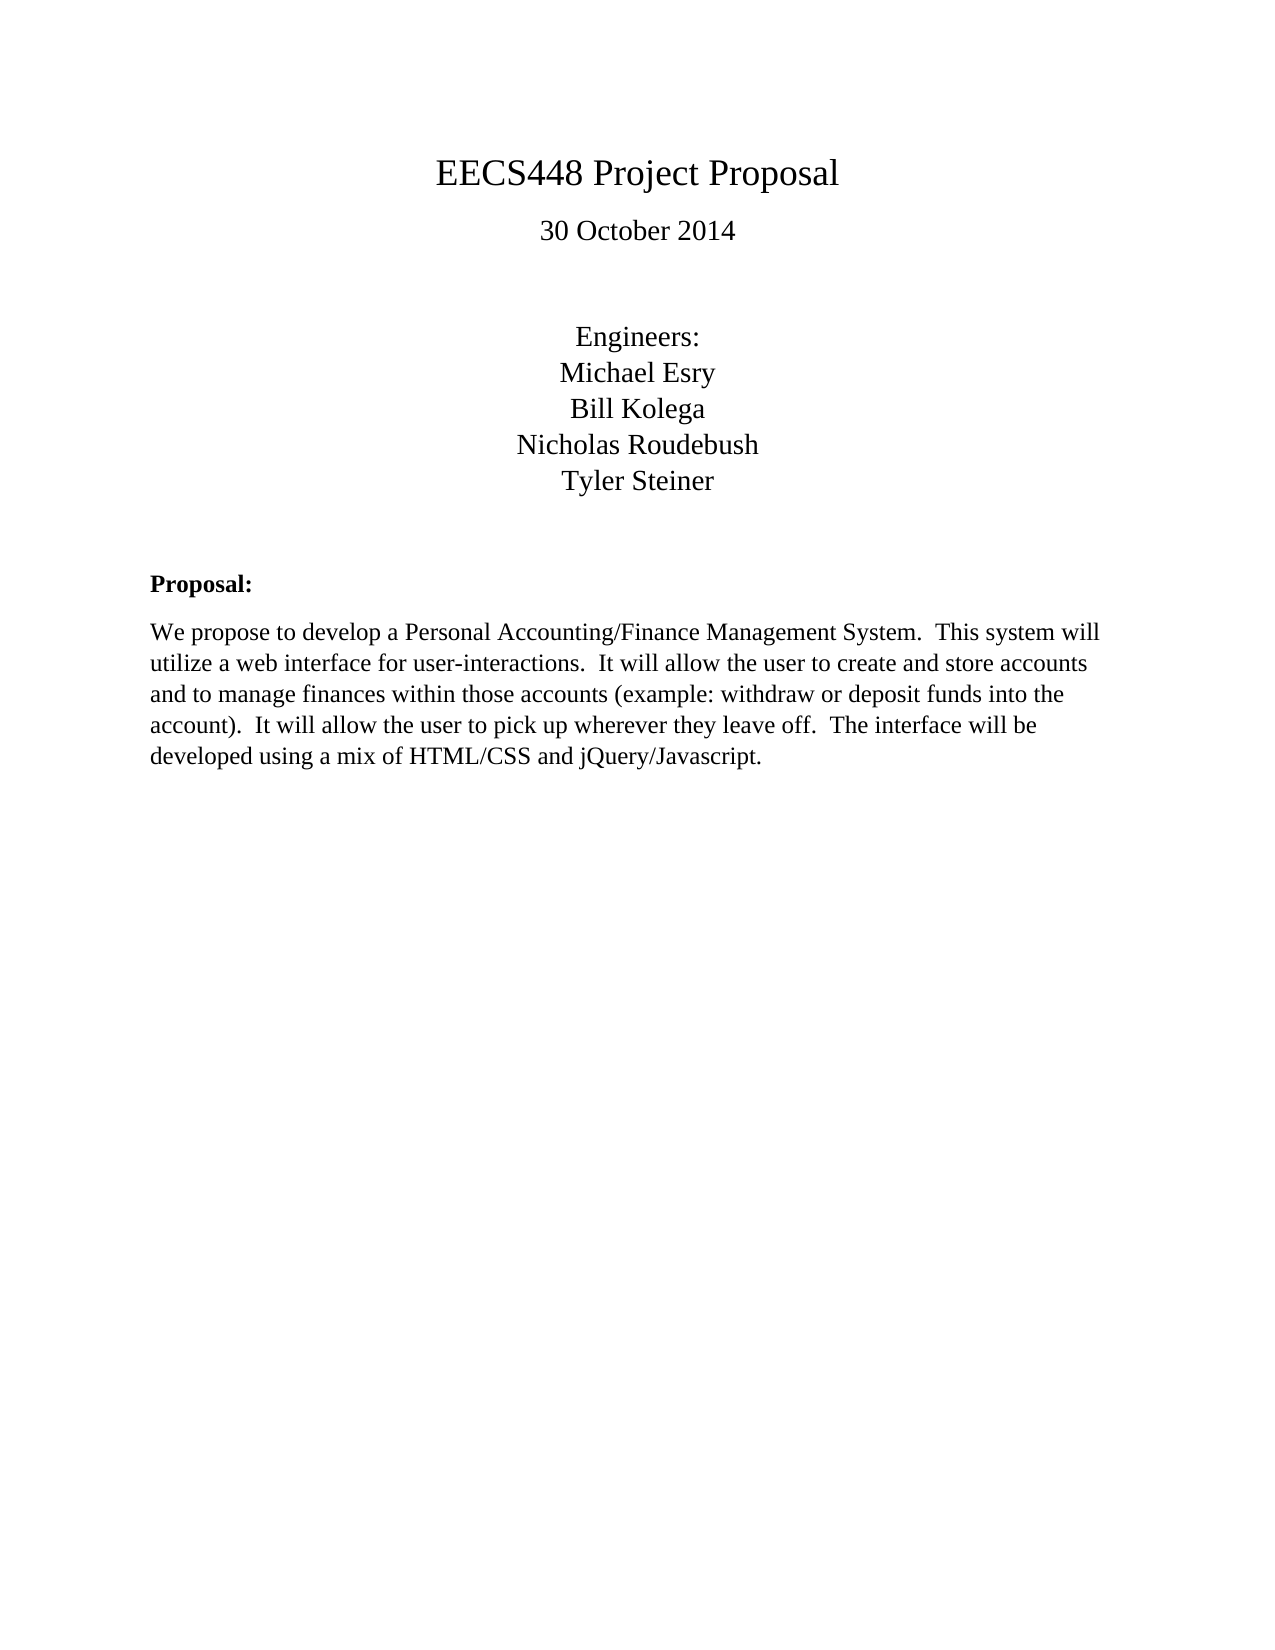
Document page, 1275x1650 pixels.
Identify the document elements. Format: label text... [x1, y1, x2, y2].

text We propose to develop a Personal Accounting/Finance Management System. This system will utilize a web interface for user-interactions. It will allow the user to create and store accounts and to manage finances within those accounts (example: withdraw or deposit funds into the account). It will allow the user to pick up wherever they leave off. The interface will be developed using a mix of HTML/CSS and jQuery/Javascript. [150, 617, 1125, 770]
text Proposal: [150, 569, 1125, 598]
text Engineers: Michael Esry Bill Kolega Nicholas Roudebush Tyler Steiner [150, 319, 1125, 497]
text EECS448 Project Proposal [150, 150, 1125, 193]
text 30 October 2014 [150, 213, 1125, 247]
